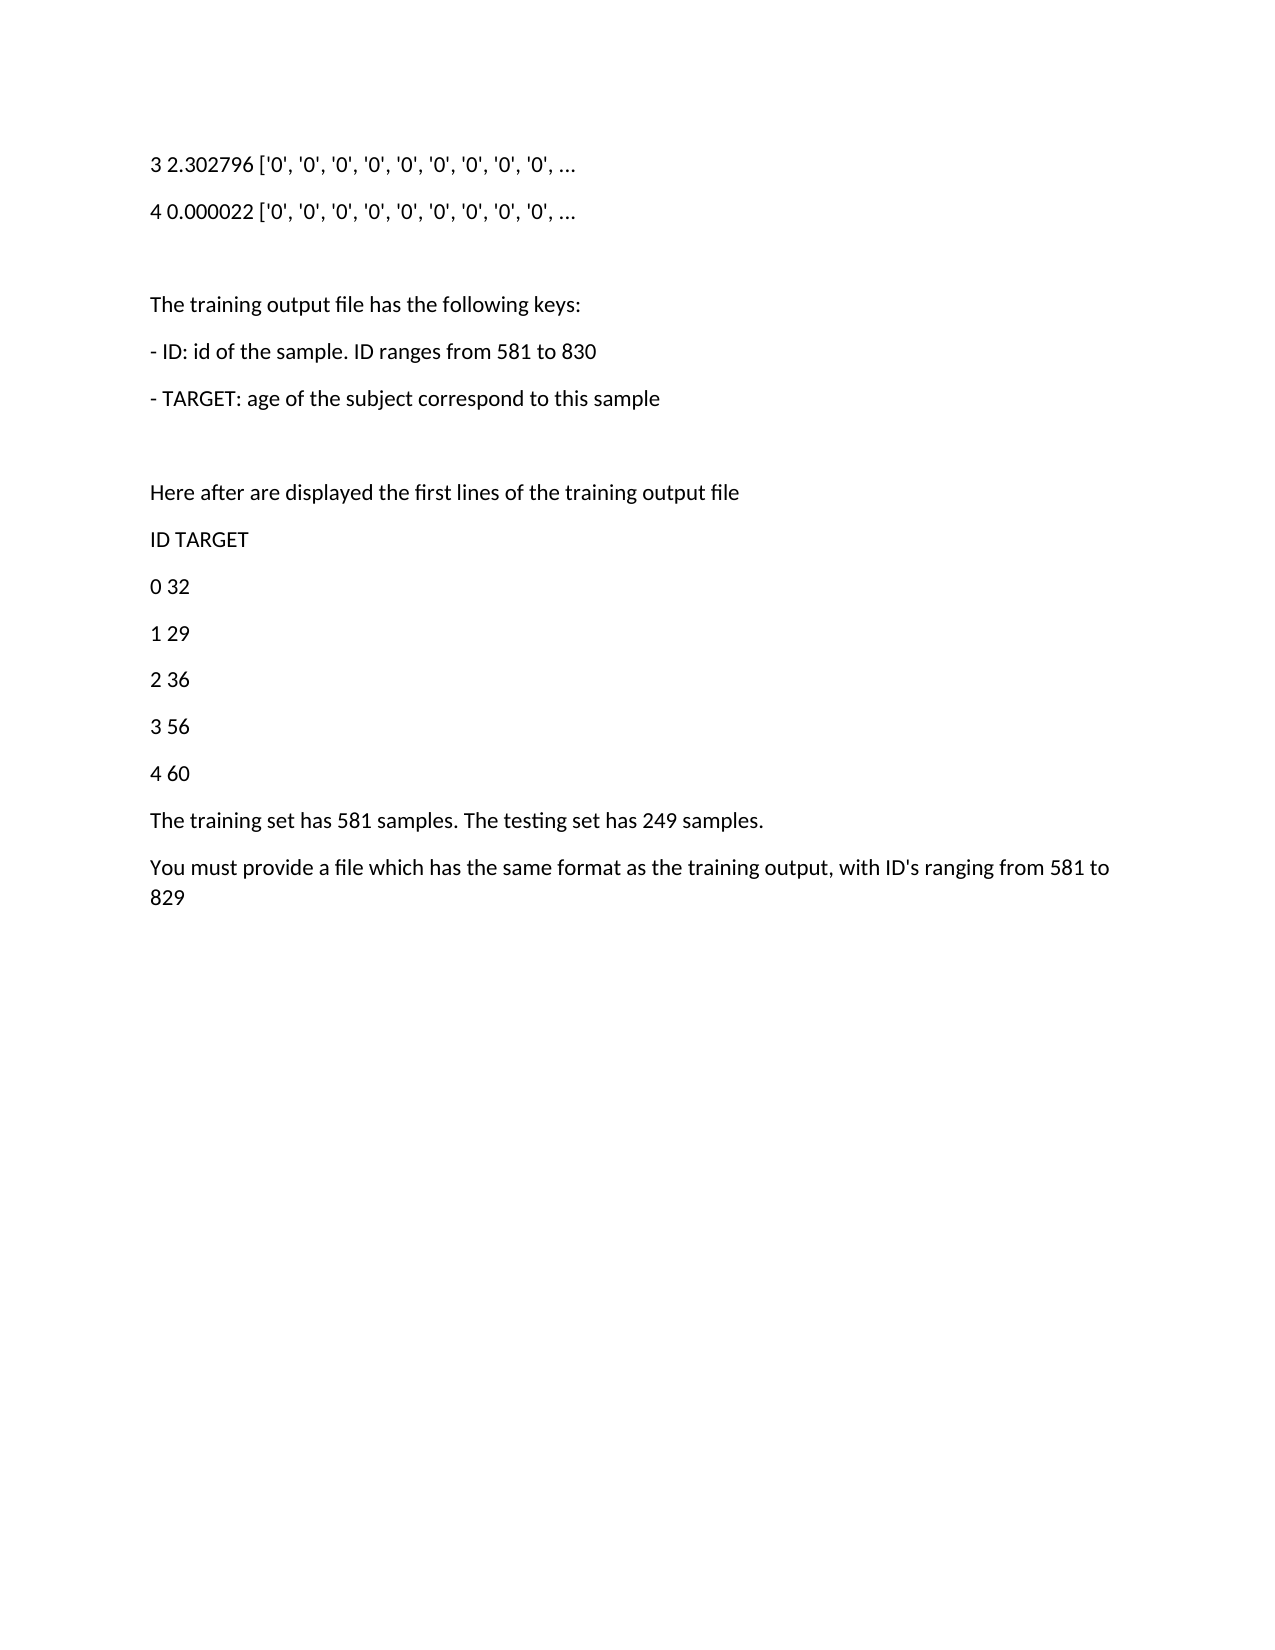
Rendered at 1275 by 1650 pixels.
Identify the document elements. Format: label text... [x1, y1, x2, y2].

text The training set has 581 samples. The testing set has 249 samples. [150, 806, 1125, 834]
text 4 0.000022 ['0', '0', '0', '0', '0', '0', '0', '0', '0', ... [150, 197, 1125, 225]
text 3 56 [150, 712, 1125, 741]
text You must provide a file which has the same format as the training output, with ID's ranging from 581 to 829 [150, 853, 1125, 911]
text 0 32 [150, 572, 1125, 600]
text 3 2.302796 ['0', '0', '0', '0', '0', '0', '0', '0', '0', ... [150, 150, 1125, 178]
text The training output file has the following keys: [150, 291, 1125, 319]
text Here after are displayed the first lines of the training output file [150, 478, 1125, 506]
text - TARGET: age of the subject correspond to this sample [150, 384, 1125, 412]
text 4 60 [150, 759, 1125, 787]
text 2 36 [150, 666, 1125, 694]
text 1 29 [150, 619, 1125, 647]
text ID TARGET [150, 525, 1125, 553]
text - ID: id of the sample. ID ranges from 581 to 830 [150, 337, 1125, 366]
